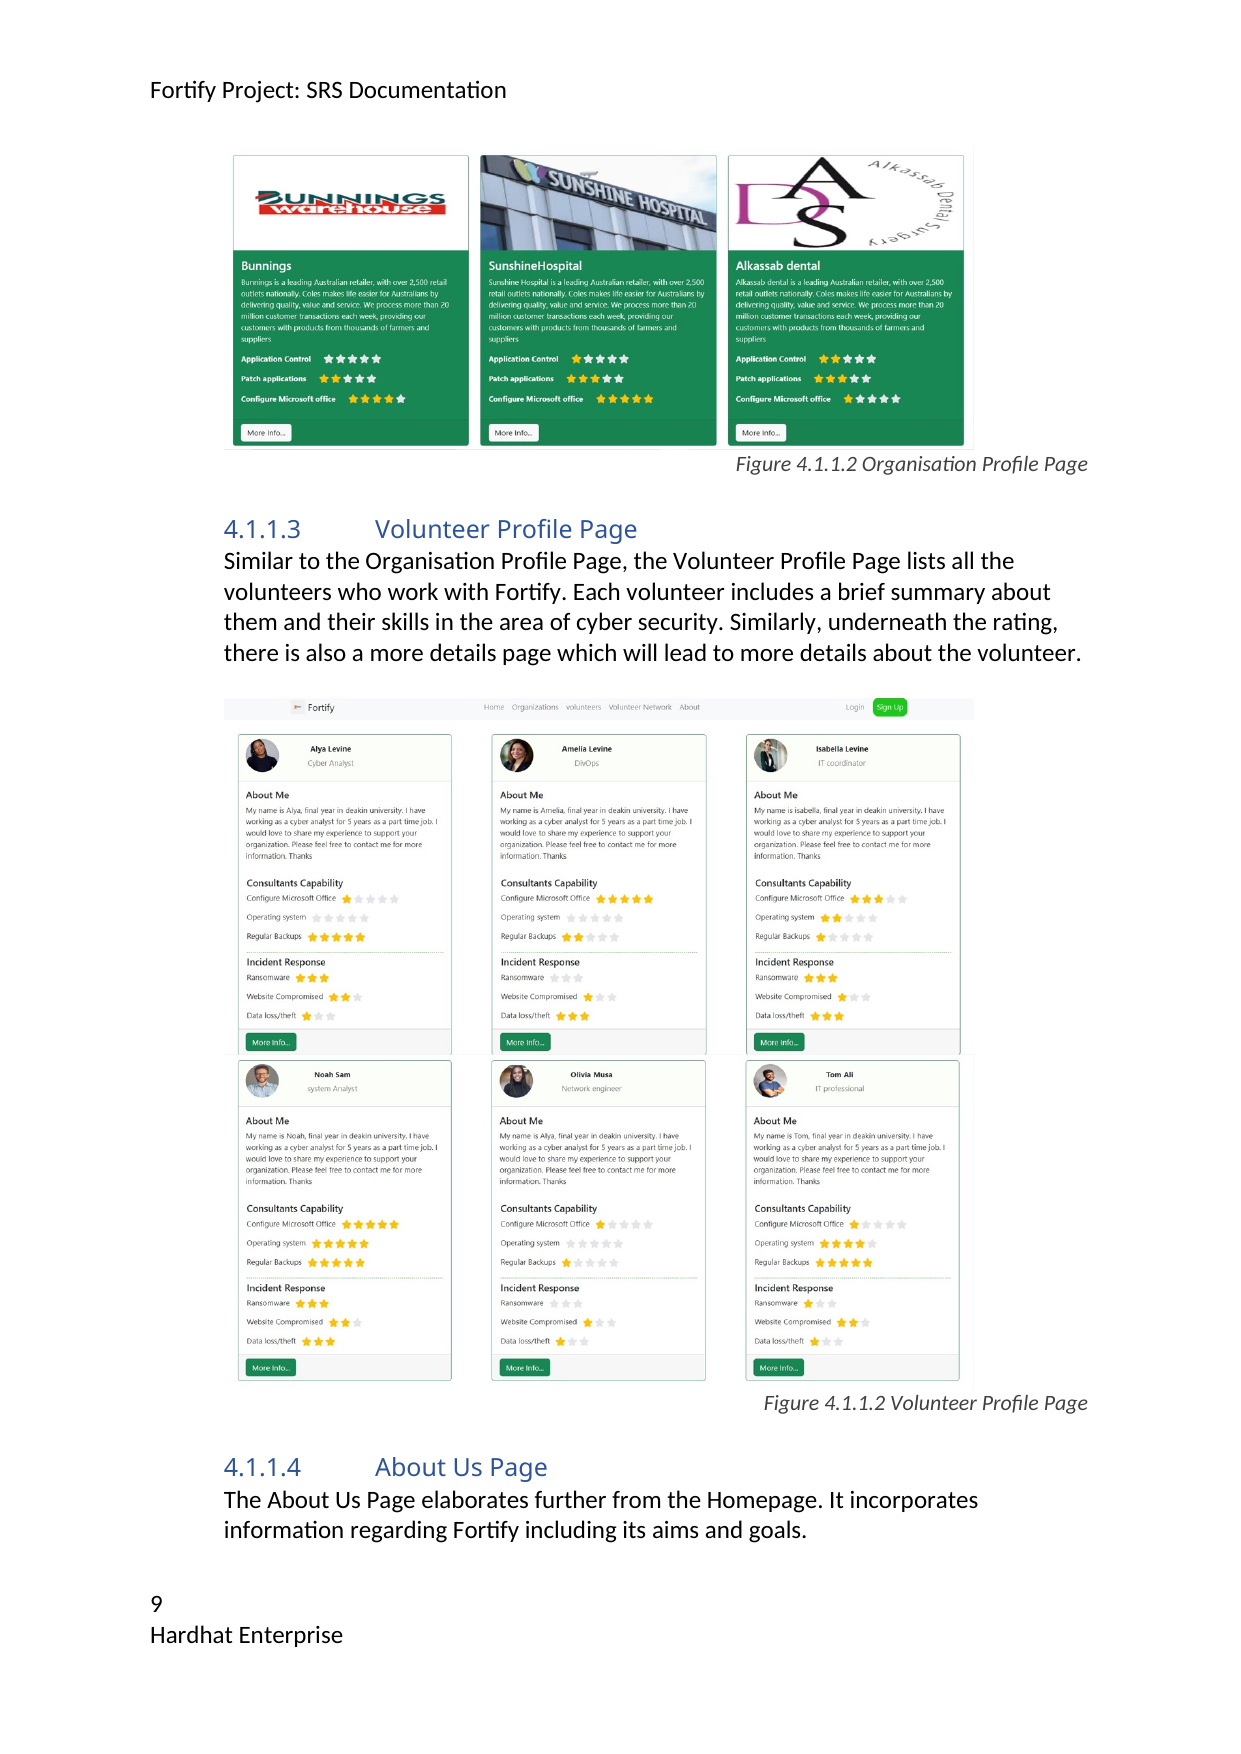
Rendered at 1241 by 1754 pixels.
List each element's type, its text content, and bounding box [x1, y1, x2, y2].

picture [223, 150, 974, 450]
text Similar to the Organisation Profile Page, the Volunteer Profile Page lists all the volunteers who work with Fortify. Each volunteer includes a brief summary about them and their skills in the area of cyber security. Similarly, underneath the rating, there is also a more details page which will lead to more details about the volunteer. [224, 545, 1090, 667]
text The About Us Page elaborates further from the Homepage. It incorporates information regarding Fortify including its aims and goals. [224, 1484, 1090, 1545]
subtitle About Us Page [224, 1450, 1090, 1484]
picture [223, 698, 974, 1389]
subtitle Volunteer Profile Page [224, 511, 1090, 545]
text Figure 4.1.1.2 Volunteer Profile Page [239, 1389, 1090, 1415]
text Figure 4.1.1.2 Organisation Profile Page [239, 450, 1090, 477]
